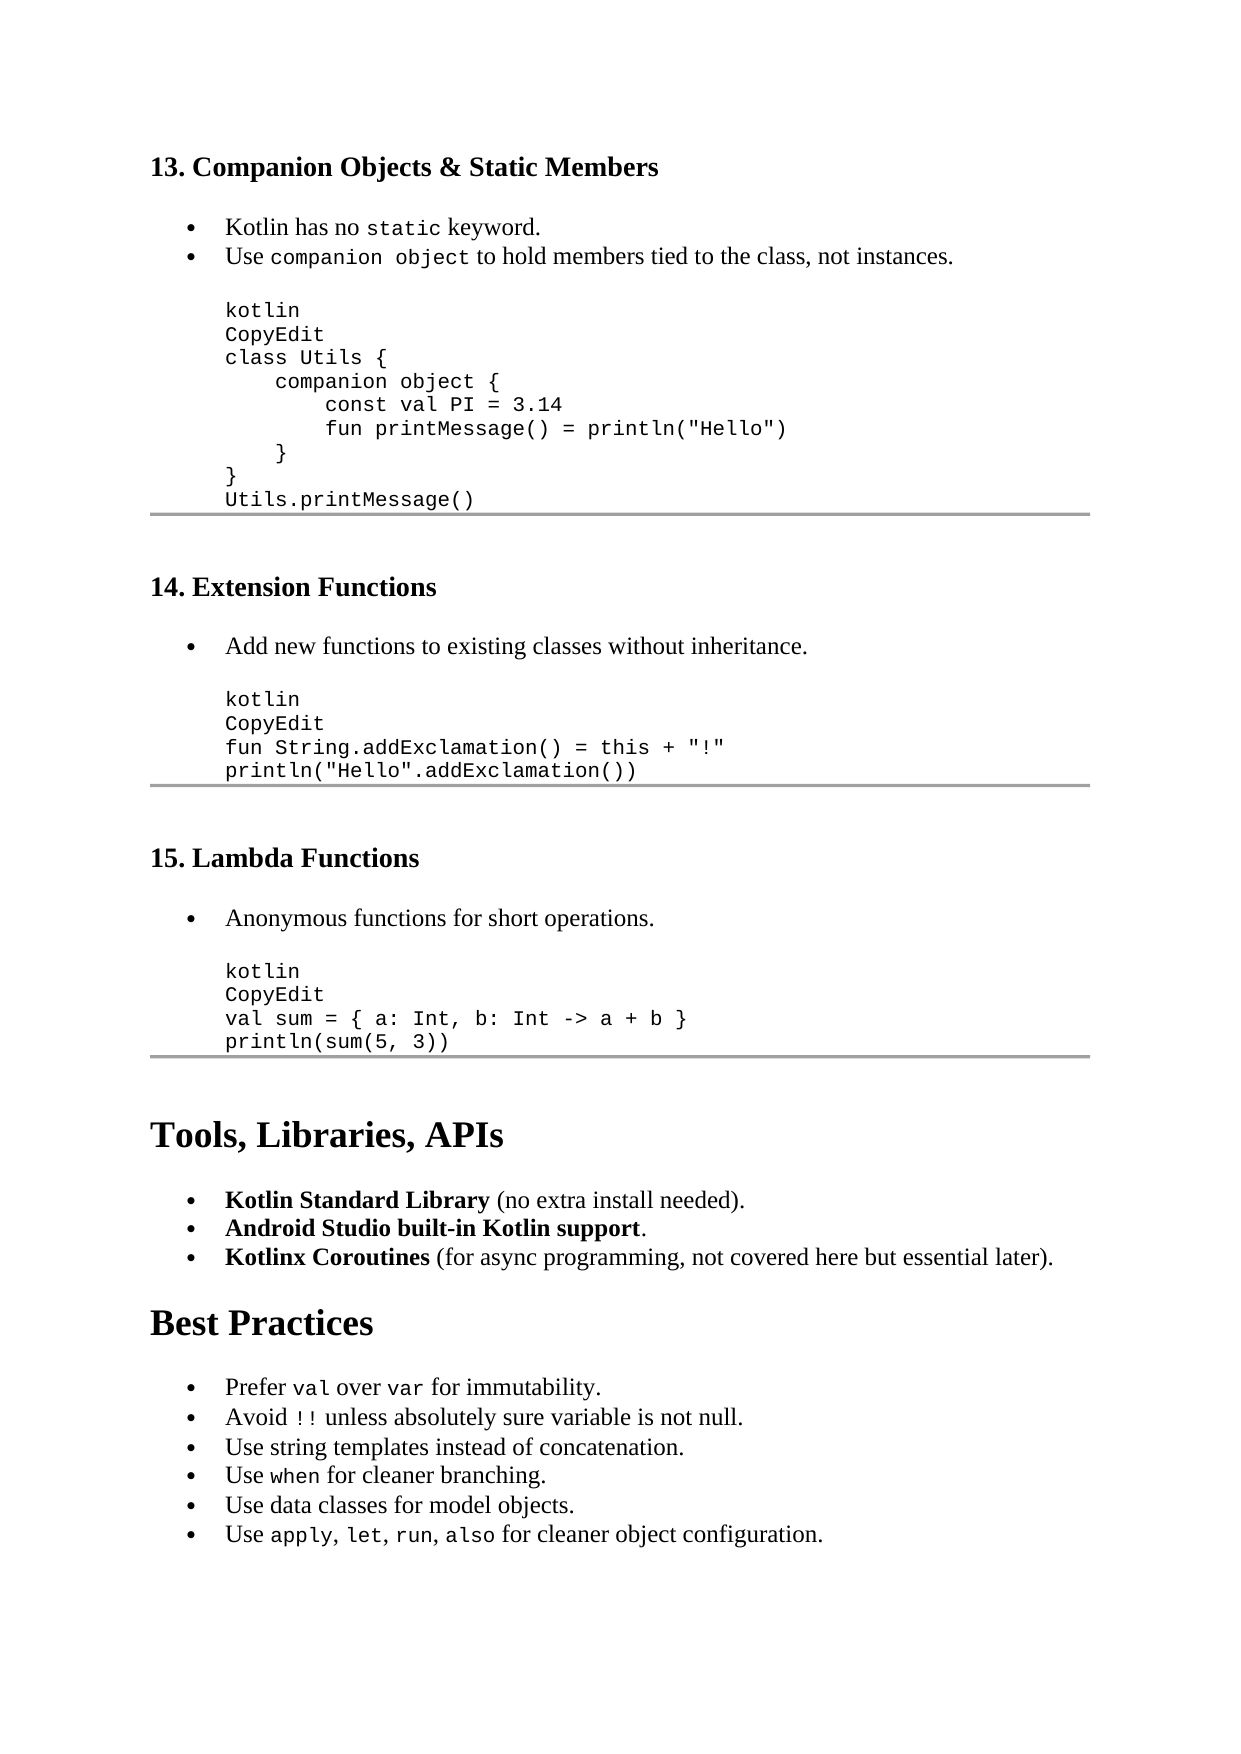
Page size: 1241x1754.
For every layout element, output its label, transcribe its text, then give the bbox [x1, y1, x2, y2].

text Best Practices [150, 1300, 1090, 1343]
text CopyEdit [225, 984, 1090, 1008]
text Tools, Libraries, APIs [150, 1112, 1090, 1156]
list Use string templates instead of concatenation. [187, 1432, 1090, 1460]
text kotlin [225, 300, 1090, 323]
text const val PI = 3.14 [225, 394, 1090, 418]
text 14. Extension Functions [150, 570, 1090, 602]
list Avoid !! unless absolutely sure variable is not null. [187, 1402, 1090, 1432]
text kotlin [225, 961, 1090, 984]
list Prefer val over var for immutability. [187, 1372, 1090, 1402]
text CopyEdit [225, 713, 1090, 737]
list Kotlinx Coroutines (for async programming, not covered here but essential later). [187, 1242, 1090, 1271]
list Add new functions to existing classes without inheritance. [187, 631, 1090, 660]
text println("Hello".addExclamation()) [225, 760, 1090, 783]
text fun String.addExclamation() = this + "!" [225, 737, 1090, 760]
text fun printMessage() = println("Hello") [225, 418, 1090, 442]
list Use data classes for model objects. [187, 1490, 1090, 1519]
list Use when for cleaner branching. [187, 1460, 1090, 1490]
text class Utils { [225, 347, 1090, 371]
text Utils.printMessage() [225, 489, 1090, 512]
list Kotlin Standard Library (no extra install needed). [187, 1185, 1090, 1213]
list Kotlin has no static keyword. [187, 212, 1090, 241]
list Use apply, let, run, also for cleaner object configuration. [187, 1519, 1090, 1548]
list Use companion object to hold members tied to the class, not instances. [187, 241, 1090, 271]
text 13. Companion Objects & Static Members [150, 150, 1090, 182]
text companion object { [225, 371, 1090, 394]
list Anonymous functions for short operations. [187, 903, 1090, 931]
text } [225, 442, 1090, 465]
text println(sum(5, 3)) [225, 1032, 1090, 1055]
list Android Studio built-in Kotlin support. [187, 1213, 1090, 1242]
text } [225, 465, 1090, 489]
text kotlin [225, 689, 1090, 713]
text 15. Lambda Functions [150, 841, 1090, 873]
text val sum = { a: Int, b: Int -> a + b } [225, 1008, 1090, 1032]
text CopyEdit [225, 323, 1090, 347]
